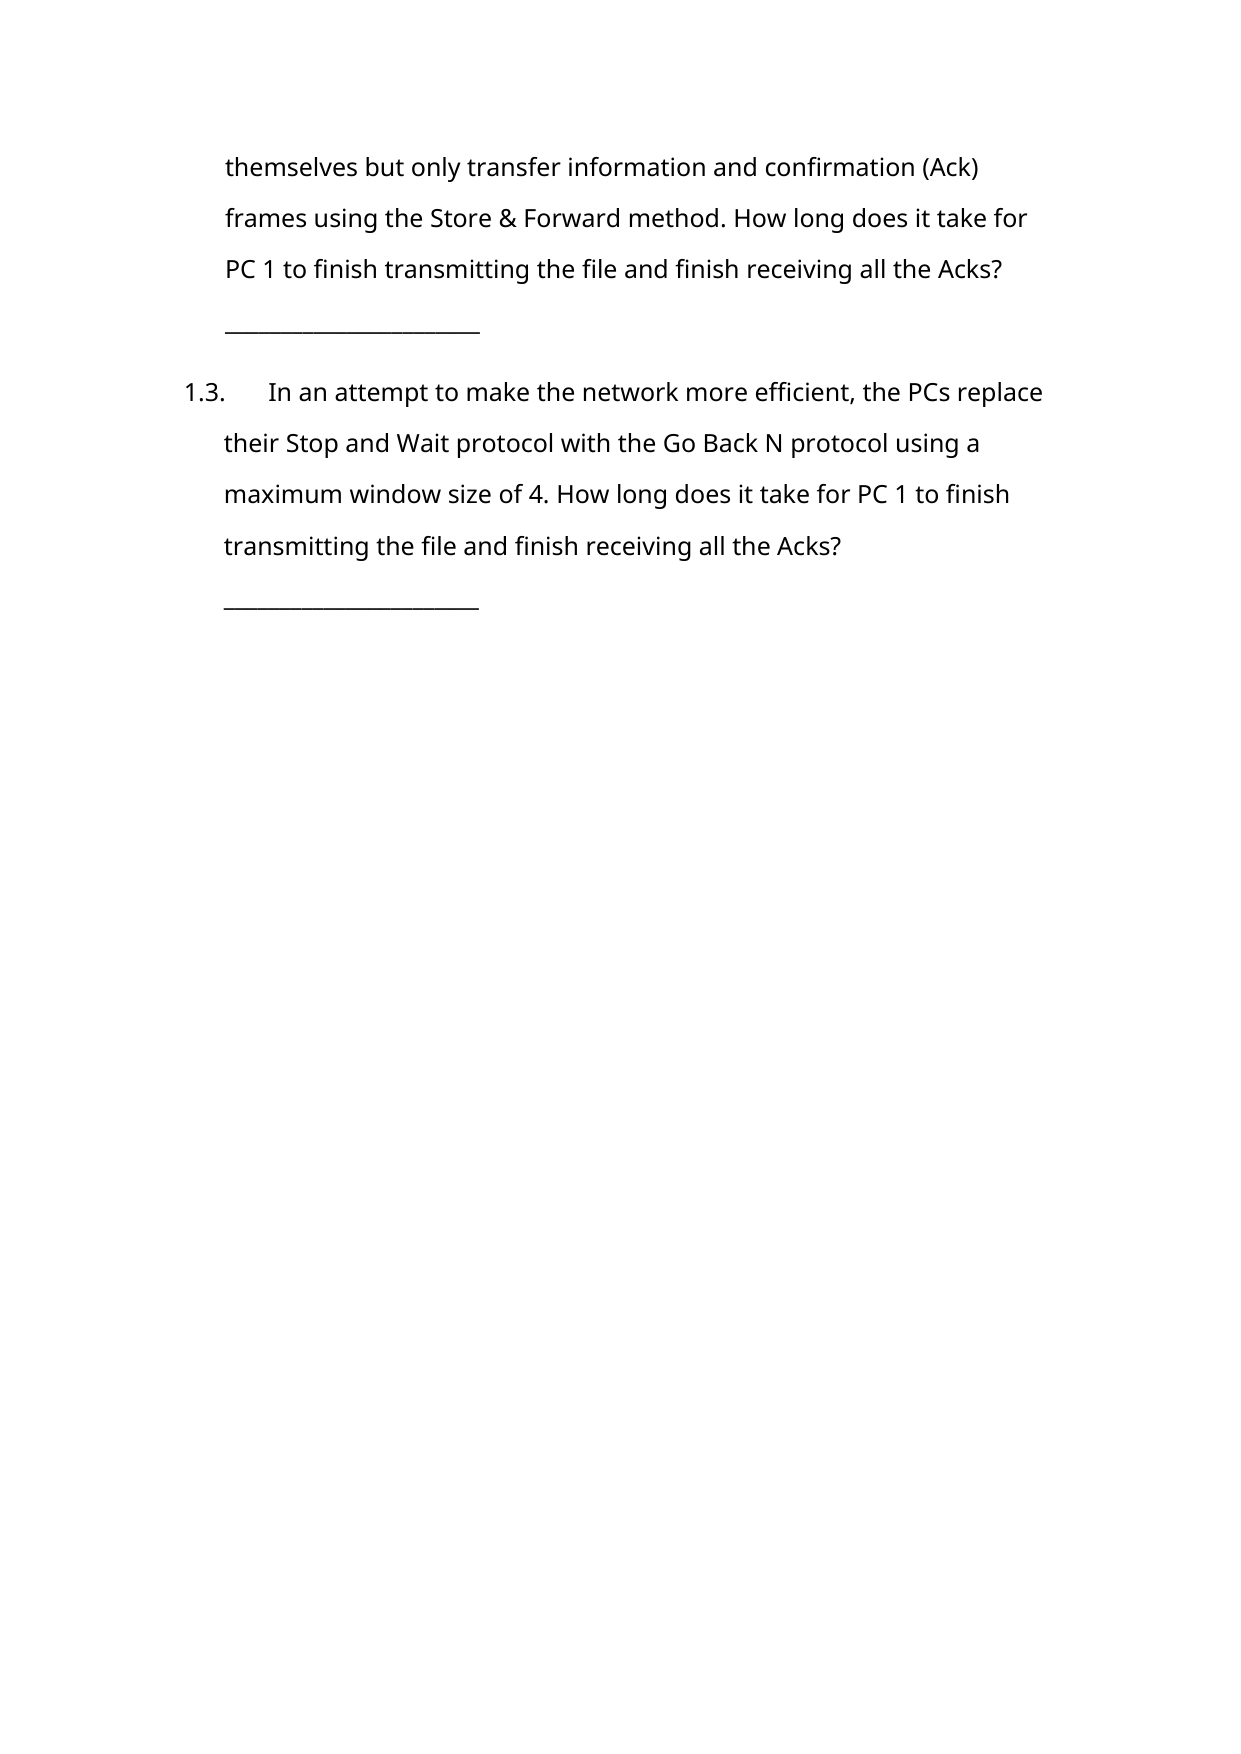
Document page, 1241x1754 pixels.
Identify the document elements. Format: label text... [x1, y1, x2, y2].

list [184, 150, 1053, 337]
list In an attempt to make the network more efficient, the PCs replace their Stop and Wait protocol with the Go Back N protocol using a maximum window size of 4. How long does it take for PC 1 to finish transmitting the file and finish receiving all the Acks? _______________________ [184, 375, 1053, 613]
